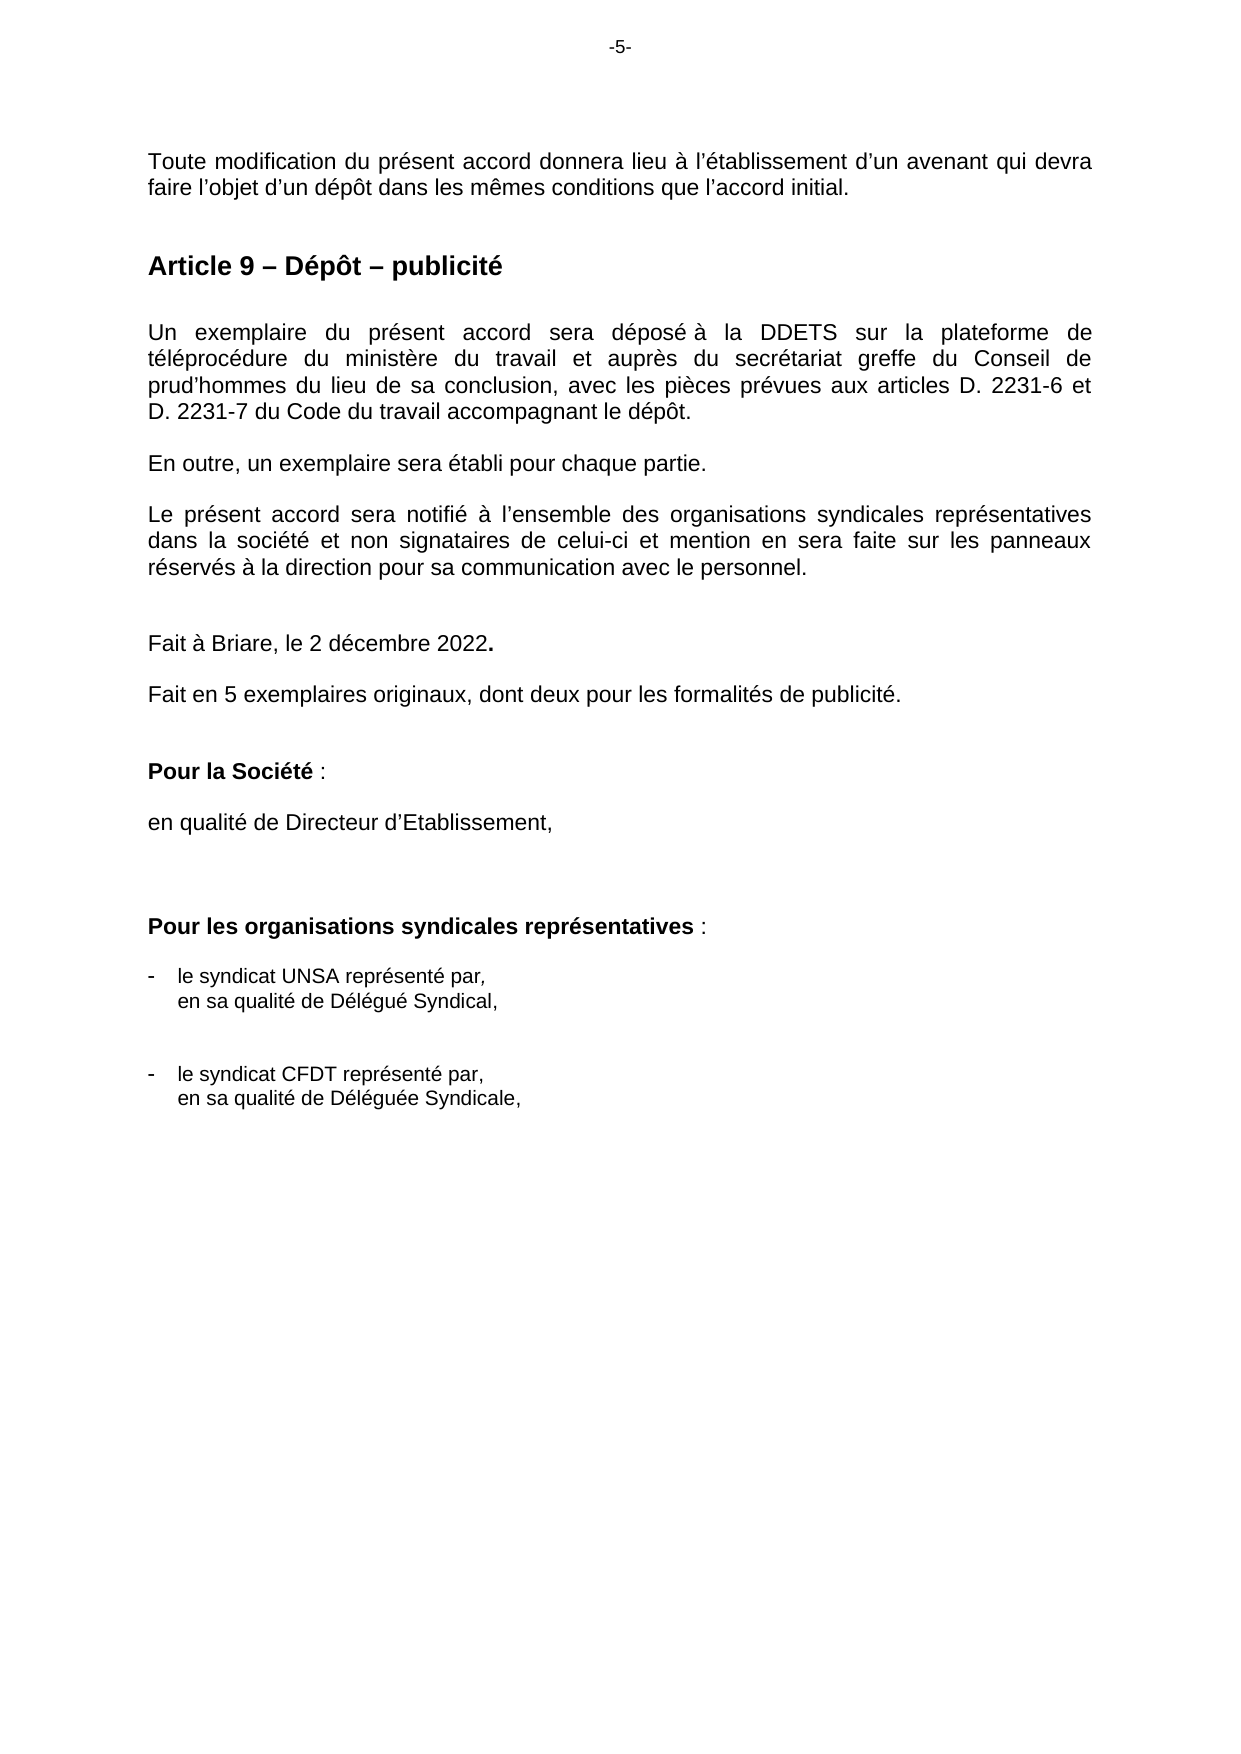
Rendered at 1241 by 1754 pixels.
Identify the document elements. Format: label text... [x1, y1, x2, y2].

text Un exemplaire du présent accord sera déposé à la DDETS sur la plateforme de téléprocédure du ministère du travail et auprès du secrétariat greffe du Conseil de prud’hommes du lieu de sa conclusion, avec les pièces prévues aux articles D. 2231-6 et D. 2231-7 du Code du travail accompagnant le dépôt. [148, 319, 1093, 424]
text En outre, un exemplaire sera établi pour chaque partie. [148, 449, 1093, 476]
text Le présent accord sera notifié à l’ensemble des organisations syndicales représentatives dans la société et non signataires de celui-ci et mention en sera faite sur les panneaux réservés à la direction pour sa communication avec le personnel. [148, 501, 1093, 580]
text Article 9 – Dépôt – publicité [148, 250, 1093, 282]
text Pour les organisations syndicales représentatives : [148, 913, 1063, 939]
text en qualité de Directeur d’Etablissement, [148, 809, 1063, 835]
text Fait en 5 exemplaires originaux, dont deux pour les formalités de publicité. [148, 681, 1063, 708]
text Fait à Briare, le 2 décembre 2022. [148, 630, 1093, 656]
text Toute modification du présent accord donnera lieu à l’établissement d’un avenant qui devra faire l’objet d’un dépôt dans les mêmes conditions que l’accord initial. [148, 148, 1093, 200]
text en sa qualité de Déléguée Syndicale, [177, 1085, 1093, 1109]
list le syndicat UNSA représenté par, [148, 964, 1093, 988]
list le syndicat CFDT représenté par, [148, 1061, 1093, 1085]
text Pour la Société : [148, 758, 1063, 784]
text en sa qualité de Délégué Syndical, [177, 988, 1093, 1012]
